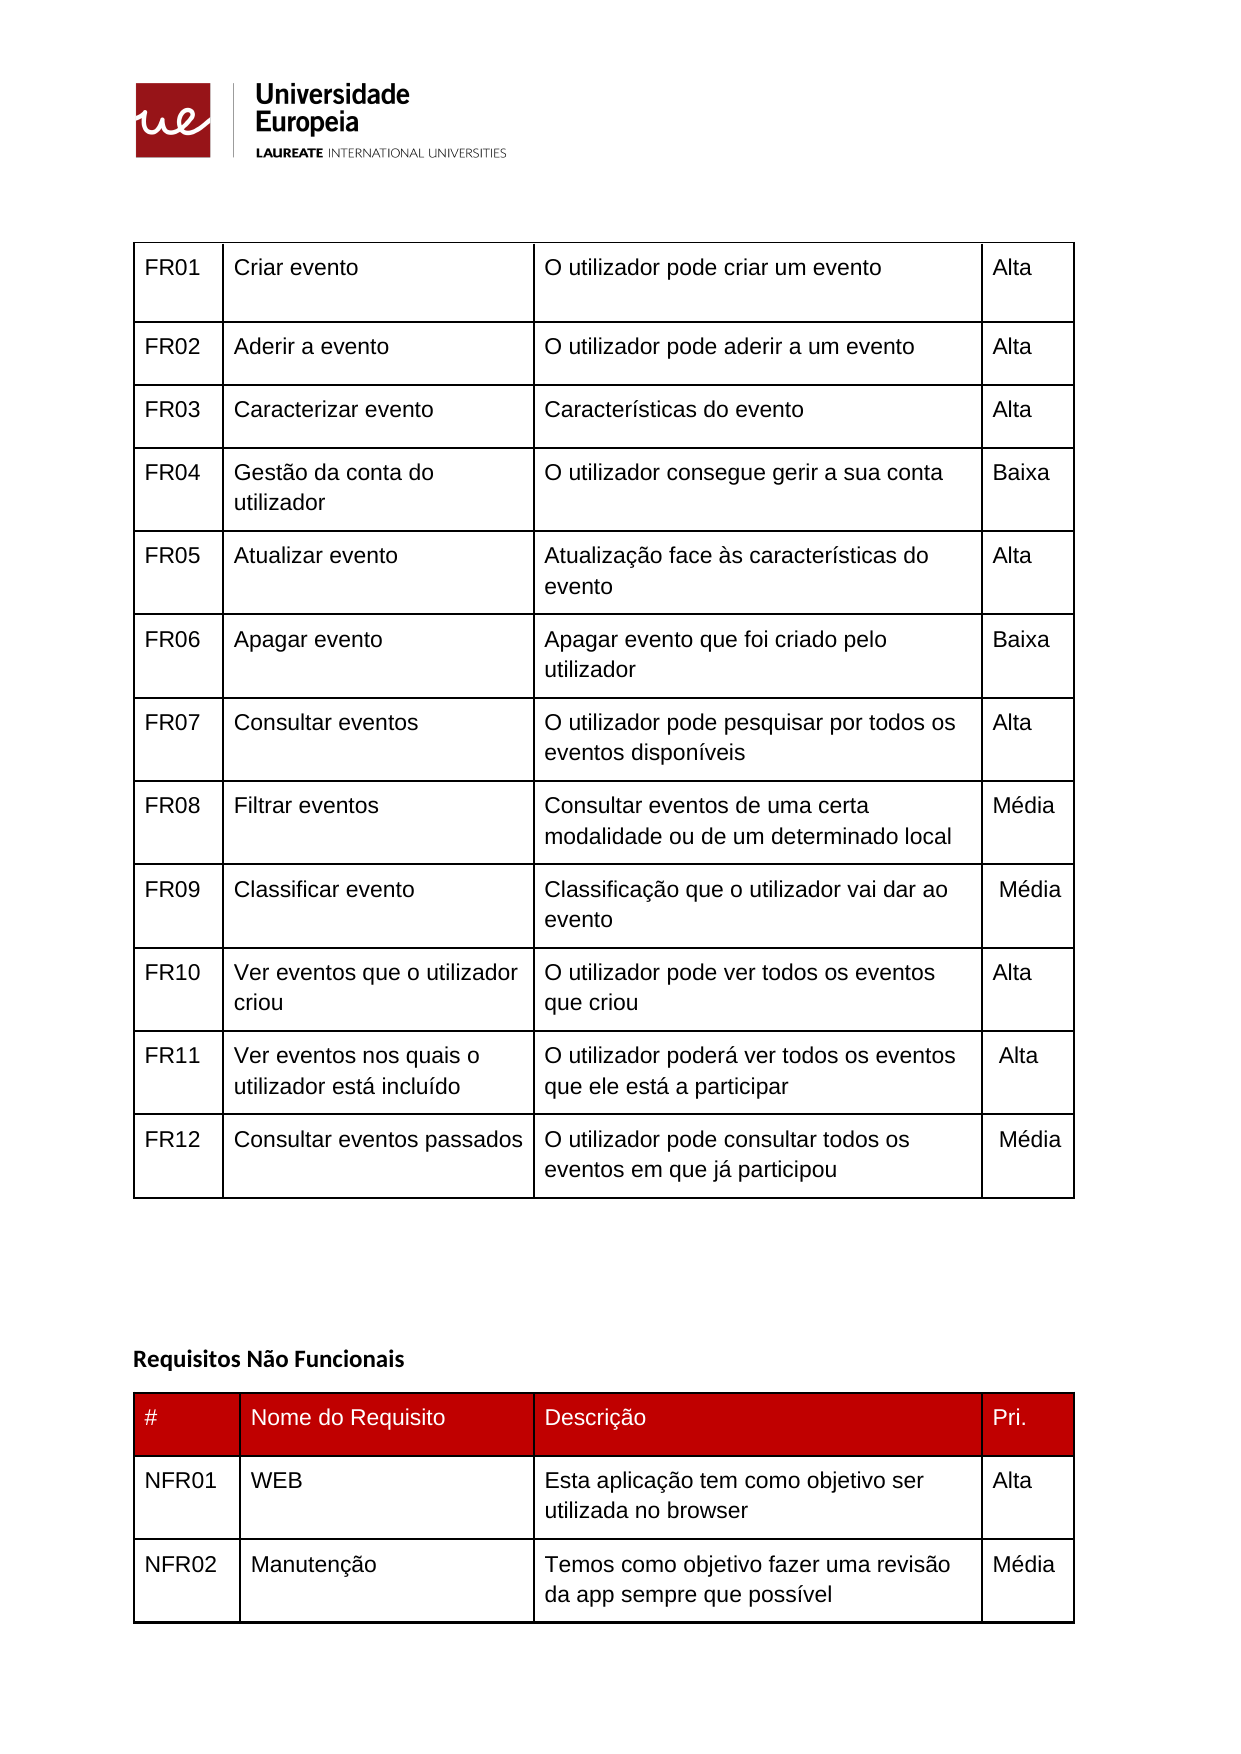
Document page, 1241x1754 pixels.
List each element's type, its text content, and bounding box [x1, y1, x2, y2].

picture [115, 62, 524, 179]
table_cell Média [983, 865, 1073, 947]
table_cell O utilizador pode ver todos os eventos que criou [535, 949, 981, 1030]
subtitle Requisitos Não Funcionais [133, 1344, 1122, 1374]
table_cell Consultar eventos passados [224, 1115, 533, 1197]
table_cell Ver eventos nos quais o utilizador está incluído [224, 1032, 533, 1113]
table_cell Gestão da conta do utilizador [224, 449, 533, 530]
table_cell Baixa [983, 449, 1073, 530]
table_cell O utilizador pode aderir a um evento [535, 323, 981, 383]
table_cell Atualizar evento [224, 532, 533, 613]
table_cell FR02 [135, 323, 222, 383]
table_cell FR04 [135, 449, 222, 530]
table_cell Classificação que o utilizador vai dar ao evento [535, 865, 981, 947]
table_cell Características do evento [535, 386, 981, 447]
table_cell Média [983, 1115, 1073, 1197]
table_cell FR10 [135, 949, 222, 1030]
table_cell Alta [983, 1032, 1073, 1113]
table_cell Atualização face às características do evento [535, 532, 981, 613]
table_header Nome do Requisito [241, 1394, 533, 1455]
table_cell Caracterizar evento [224, 386, 533, 447]
table_cell Alta [983, 949, 1073, 1030]
table_cell O utilizador poderá ver todos os eventos que ele está a participar [535, 1032, 981, 1113]
table_cell FR12 [135, 1115, 222, 1197]
table_cell FR03 [135, 386, 222, 447]
table_cell Esta aplicação tem como objetivo ser utilizada no browser [535, 1457, 981, 1538]
table_cell Média [983, 782, 1073, 863]
table_header # [135, 1394, 239, 1455]
table_cell NFR02 [135, 1540, 239, 1621]
table_cell Alta [983, 323, 1073, 383]
table_cell O utilizador pode consultar todos os eventos em que já participou [535, 1115, 981, 1197]
table_cell FR09 [135, 865, 222, 947]
table_cell Criar evento [224, 243, 534, 321]
table_cell NFR01 [135, 1457, 239, 1538]
table_cell Consultar eventos [224, 699, 533, 780]
table_cell O utilizador pode pesquisar por todos os eventos disponíveis [535, 699, 981, 780]
table_cell Baixa [983, 615, 1073, 697]
table_cell O utilizador pode criar um evento [535, 243, 982, 321]
table_cell Alta [983, 532, 1073, 613]
table_cell FR08 [135, 782, 222, 863]
table_cell FR05 [135, 532, 222, 613]
table_cell FR07 [135, 699, 222, 780]
table_header Descrição [535, 1394, 981, 1455]
table_cell Apagar evento [224, 615, 533, 697]
table_cell O utilizador consegue gerir a sua conta [535, 449, 981, 530]
table_cell WEB [241, 1457, 533, 1538]
table_cell Temos como objetivo fazer uma revisão da app sempre que possível [535, 1540, 981, 1621]
table_cell Alta [983, 386, 1073, 447]
table_header Pri. [983, 1394, 1073, 1455]
table_cell Filtrar eventos [224, 782, 533, 863]
table_cell Classificar evento [224, 865, 533, 947]
table_cell Ver eventos que o utilizador criou [224, 949, 533, 1030]
table_cell Alta [983, 699, 1073, 780]
table_cell Manutenção [241, 1540, 533, 1621]
table_cell Média [983, 1540, 1073, 1621]
table_cell Alta [983, 243, 1073, 321]
table_cell Aderir a evento [224, 323, 533, 383]
table_cell Apagar evento que foi criado pelo utilizador [535, 615, 981, 697]
table_cell Consultar eventos de uma certa modalidade ou de um determinado local [535, 782, 981, 863]
table_cell FR01 [135, 243, 223, 321]
table_cell FR06 [135, 615, 222, 697]
table_cell Alta [983, 1457, 1073, 1538]
table_cell FR11 [135, 1032, 222, 1113]
